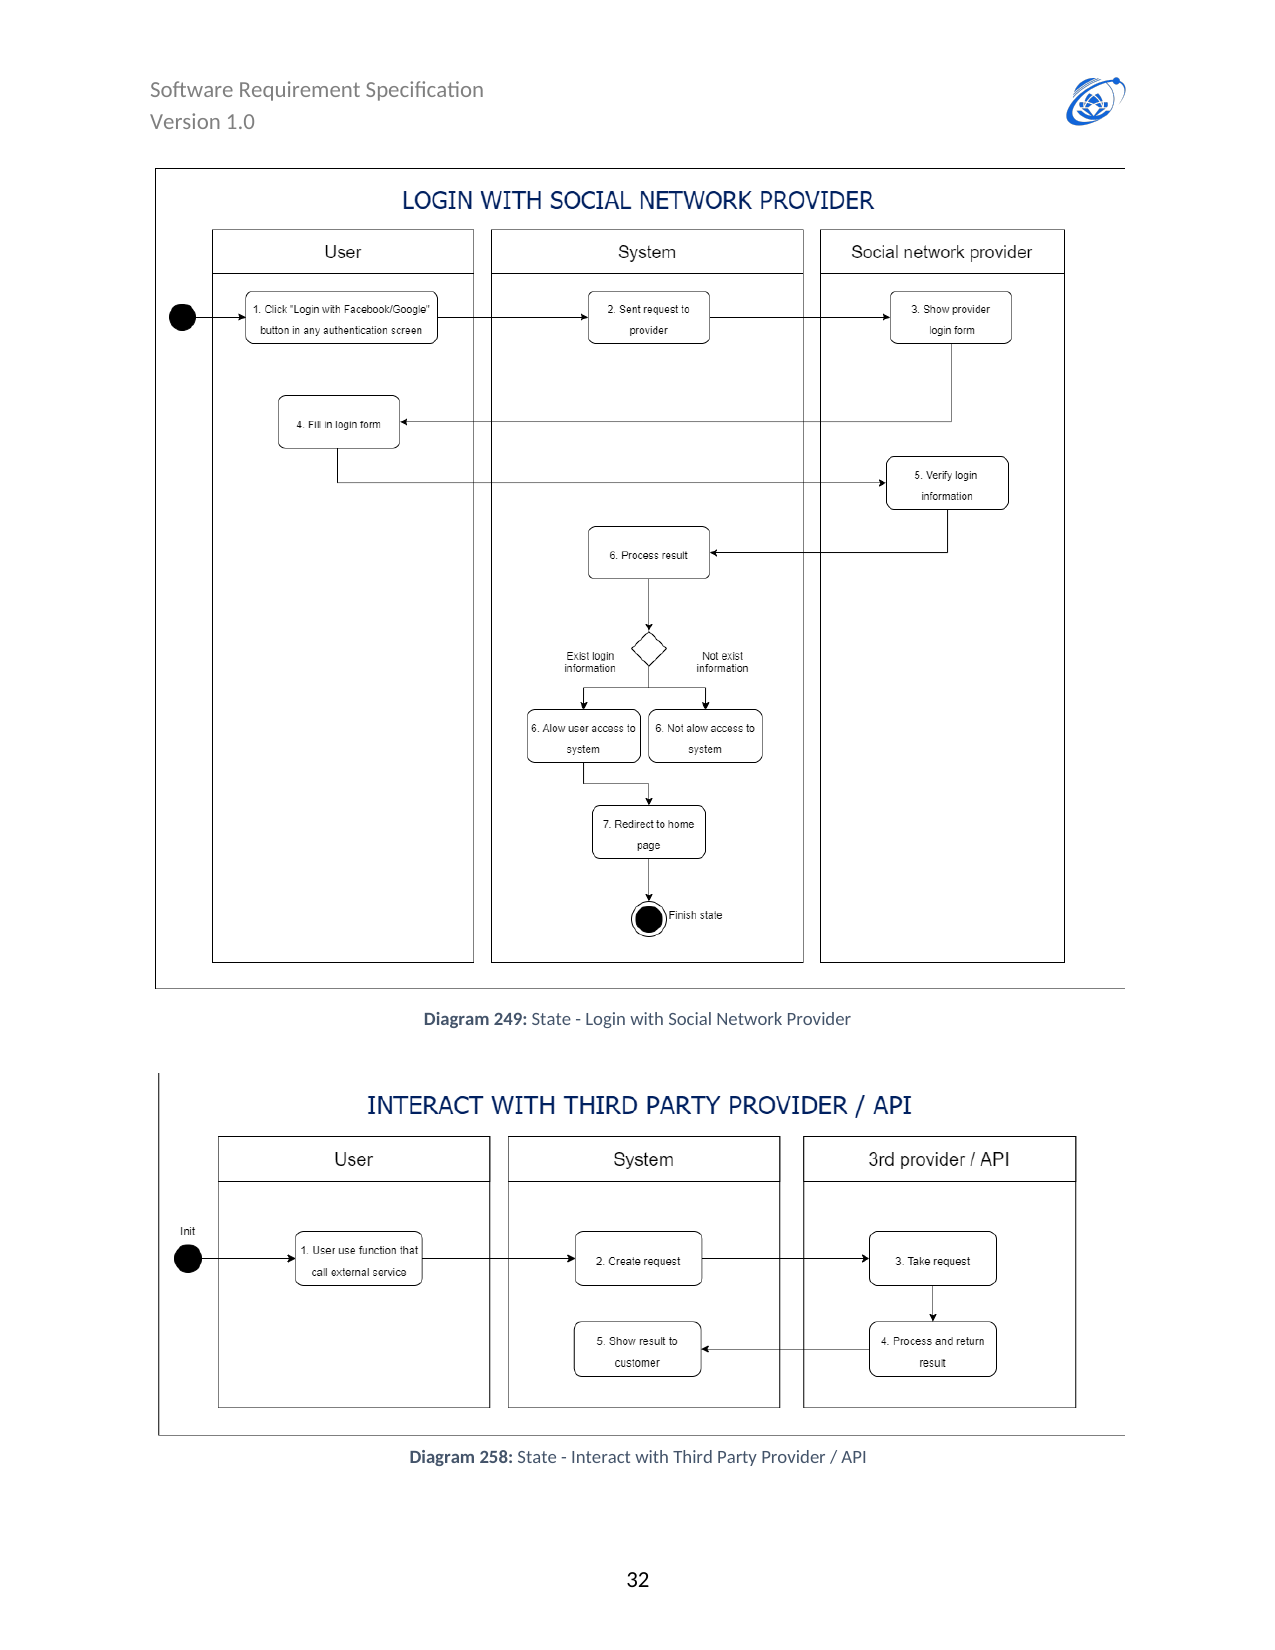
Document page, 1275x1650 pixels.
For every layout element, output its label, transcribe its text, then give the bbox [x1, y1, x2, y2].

picture [1066, 77, 1126, 127]
picture [151, 168, 1125, 989]
picture [151, 1073, 1125, 1436]
text Diagram 24: State - Login with Social Network Provider [150, 1007, 1125, 1030]
